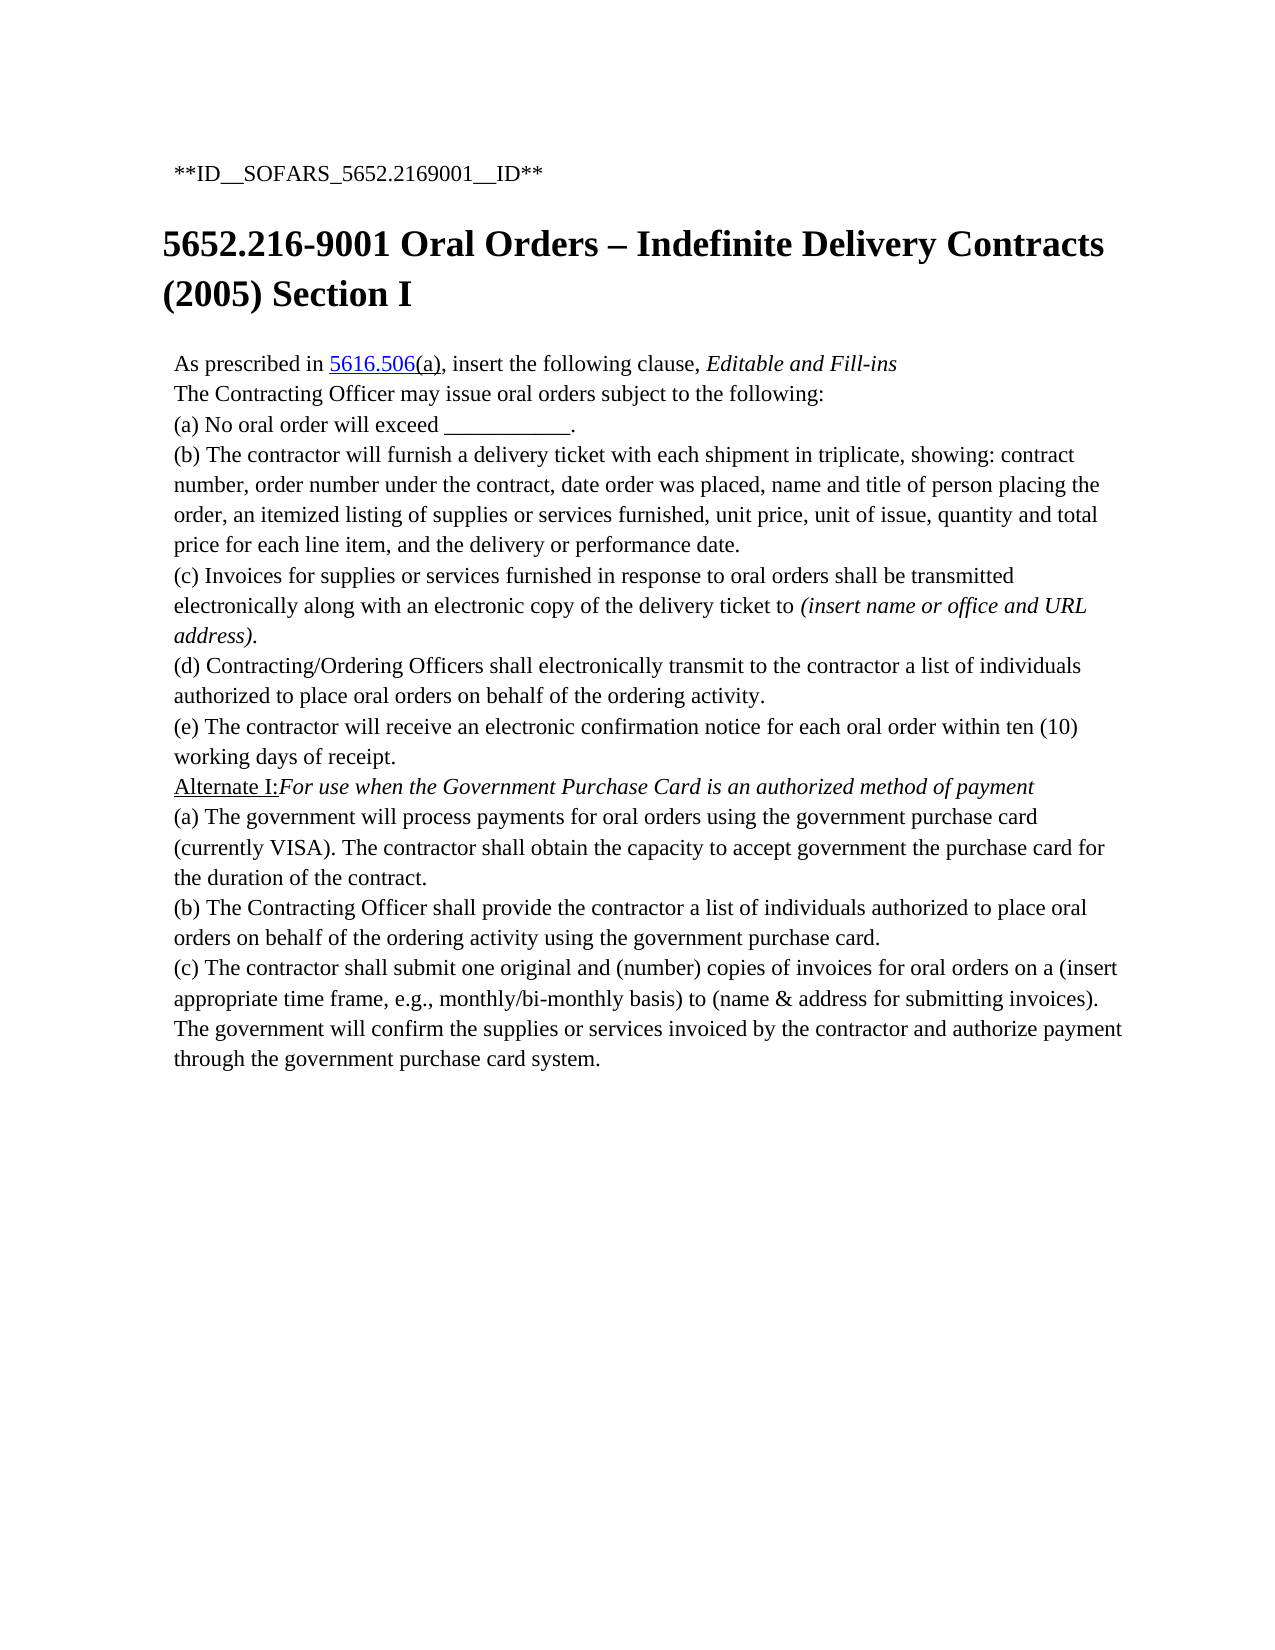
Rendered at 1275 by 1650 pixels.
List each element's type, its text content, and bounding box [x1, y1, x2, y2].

text (d) Contracting/Ordering Officers shall electronically transmit to the contractor a list of individuals authorized to place oral orders on behalf of the ordering activity. [163, 642, 1135, 702]
text (a) No oral order will exceed ___________. [163, 400, 1135, 430]
subtitle 5652.216-9001 Oral Orders – Indefinite Delivery Contracts (2005) Section I [162, 222, 1125, 314]
text (b) The contractor will furnish a delivery ticket with each shipment in triplicate, showing: contract number, order number under the contract, date order was placed, name and title of person placing the order, an itemized listing of supplies or services furnished, unit price, unit of issue, quantity and total price for each line item, and the delivery or performance date. [163, 430, 1135, 551]
text Alternate I:For use when the Government Purchase Card is an authorized method of payment [163, 763, 1135, 793]
text (a) The government will process payments for oral orders using the government purchase card (currently VISA). The contractor shall obtain the capacity to accept government the purchase card for the duration of the contract. [163, 793, 1135, 883]
text (e) The contractor will receive an electronic confirmation notice for each oral order within ten (10) working days of receipt. [163, 702, 1135, 763]
text **ID__SOFARS_5652.2169001__ID** [163, 150, 1135, 197]
text (c) Invoices for supplies or services furnished in response to oral orders shall be transmitted electronically along with an electronic copy of the delivery ticket to (insert name or office and URL address). [163, 551, 1135, 642]
text (b) The Contracting Officer shall provide the contractor a list of individuals authorized to place oral orders on behalf of the ordering activity using the government purchase card. [163, 883, 1135, 944]
text The Contracting Officer may issue oral orders subject to the following: [163, 370, 1135, 400]
text (c) The contractor shall submit one original and (number) copies of invoices for oral orders on a (insert appropriate time frame, e.g., monthly/bi-monthly basis) to (name & address for submitting invoices). The government will confirm the supplies or services invoiced by the contractor and authorize payment through the government purchase card system. [163, 944, 1135, 1082]
text As prescribed in 5616.506(a), insert the following clause, Editable and Fill-ins [163, 340, 1135, 370]
